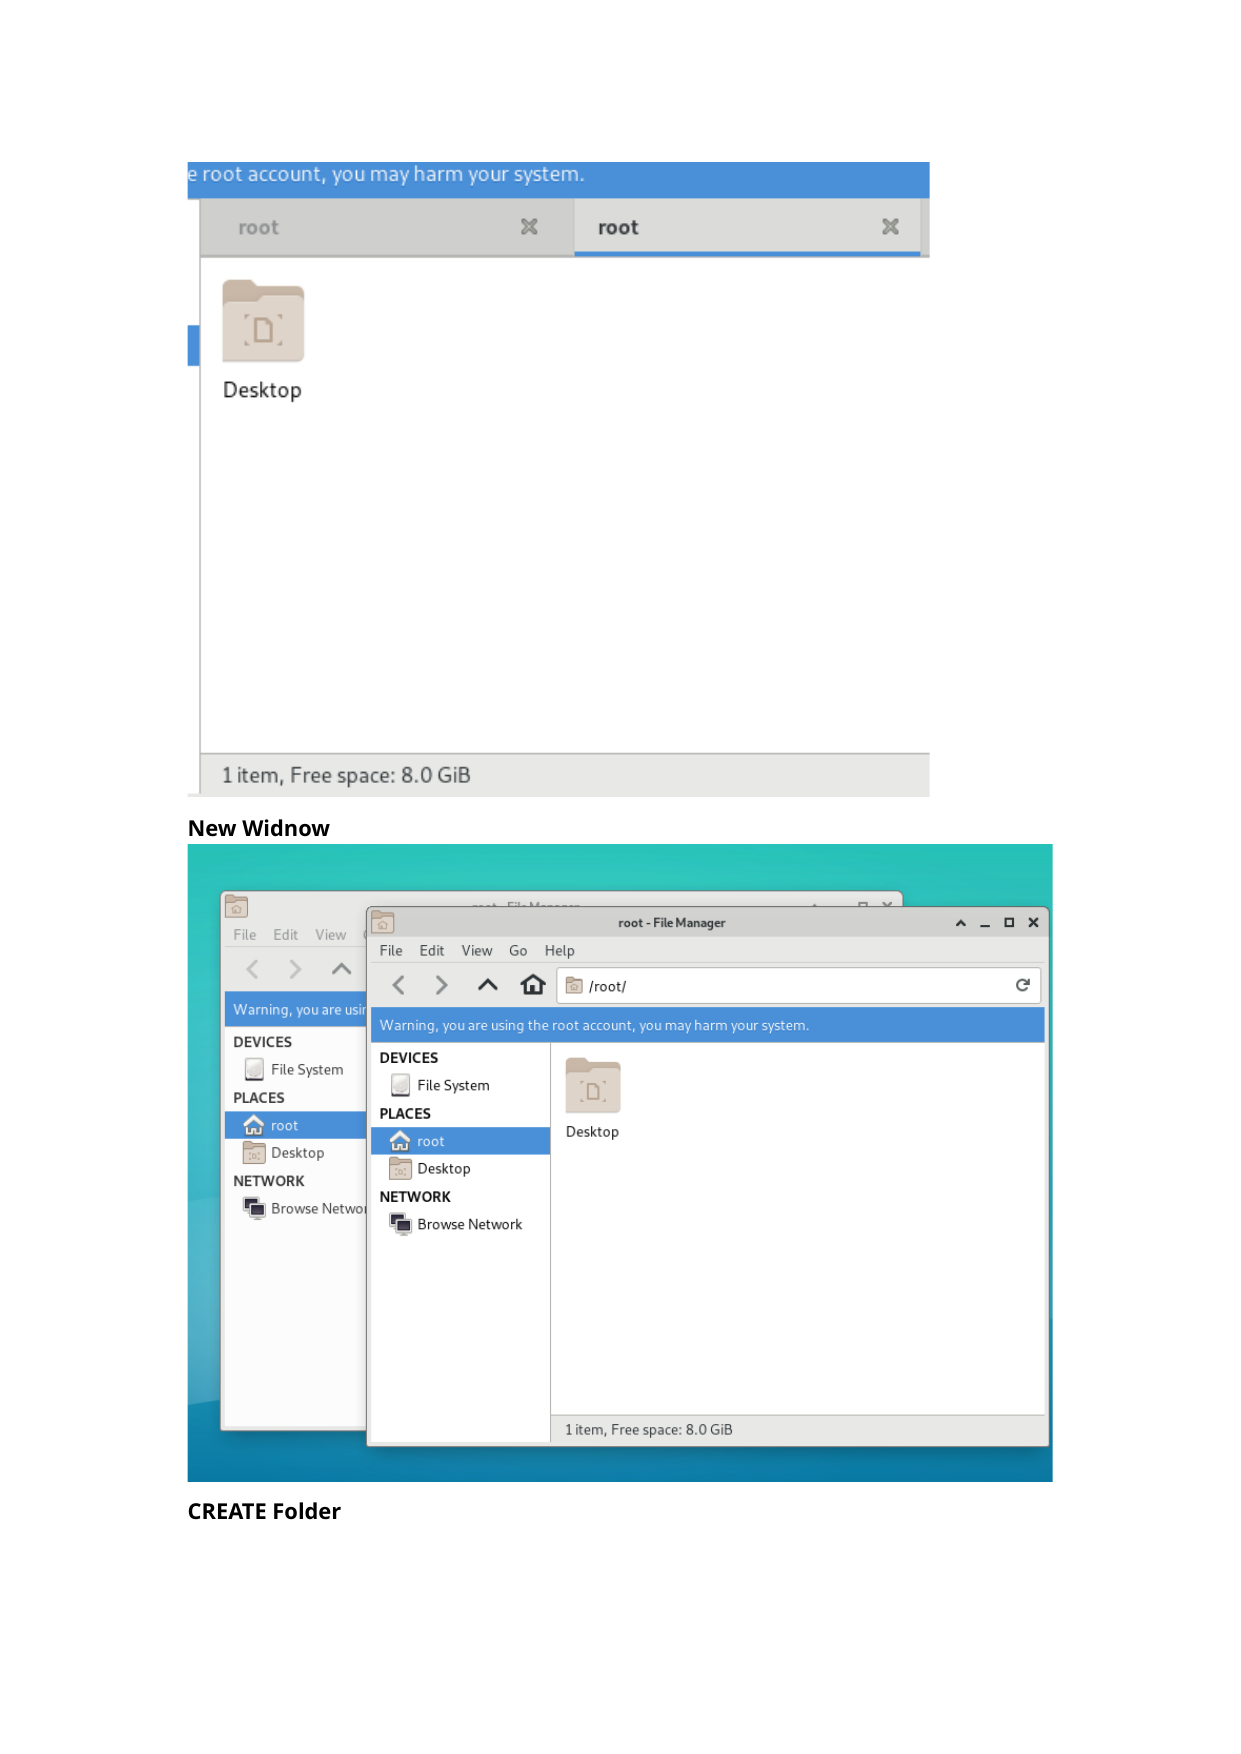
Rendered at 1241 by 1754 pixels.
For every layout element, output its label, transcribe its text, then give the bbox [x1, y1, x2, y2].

text New Widnow [187, 812, 1053, 844]
text CREATE Folder [187, 1494, 1053, 1527]
picture [187, 162, 930, 797]
picture [187, 844, 1053, 1477]
